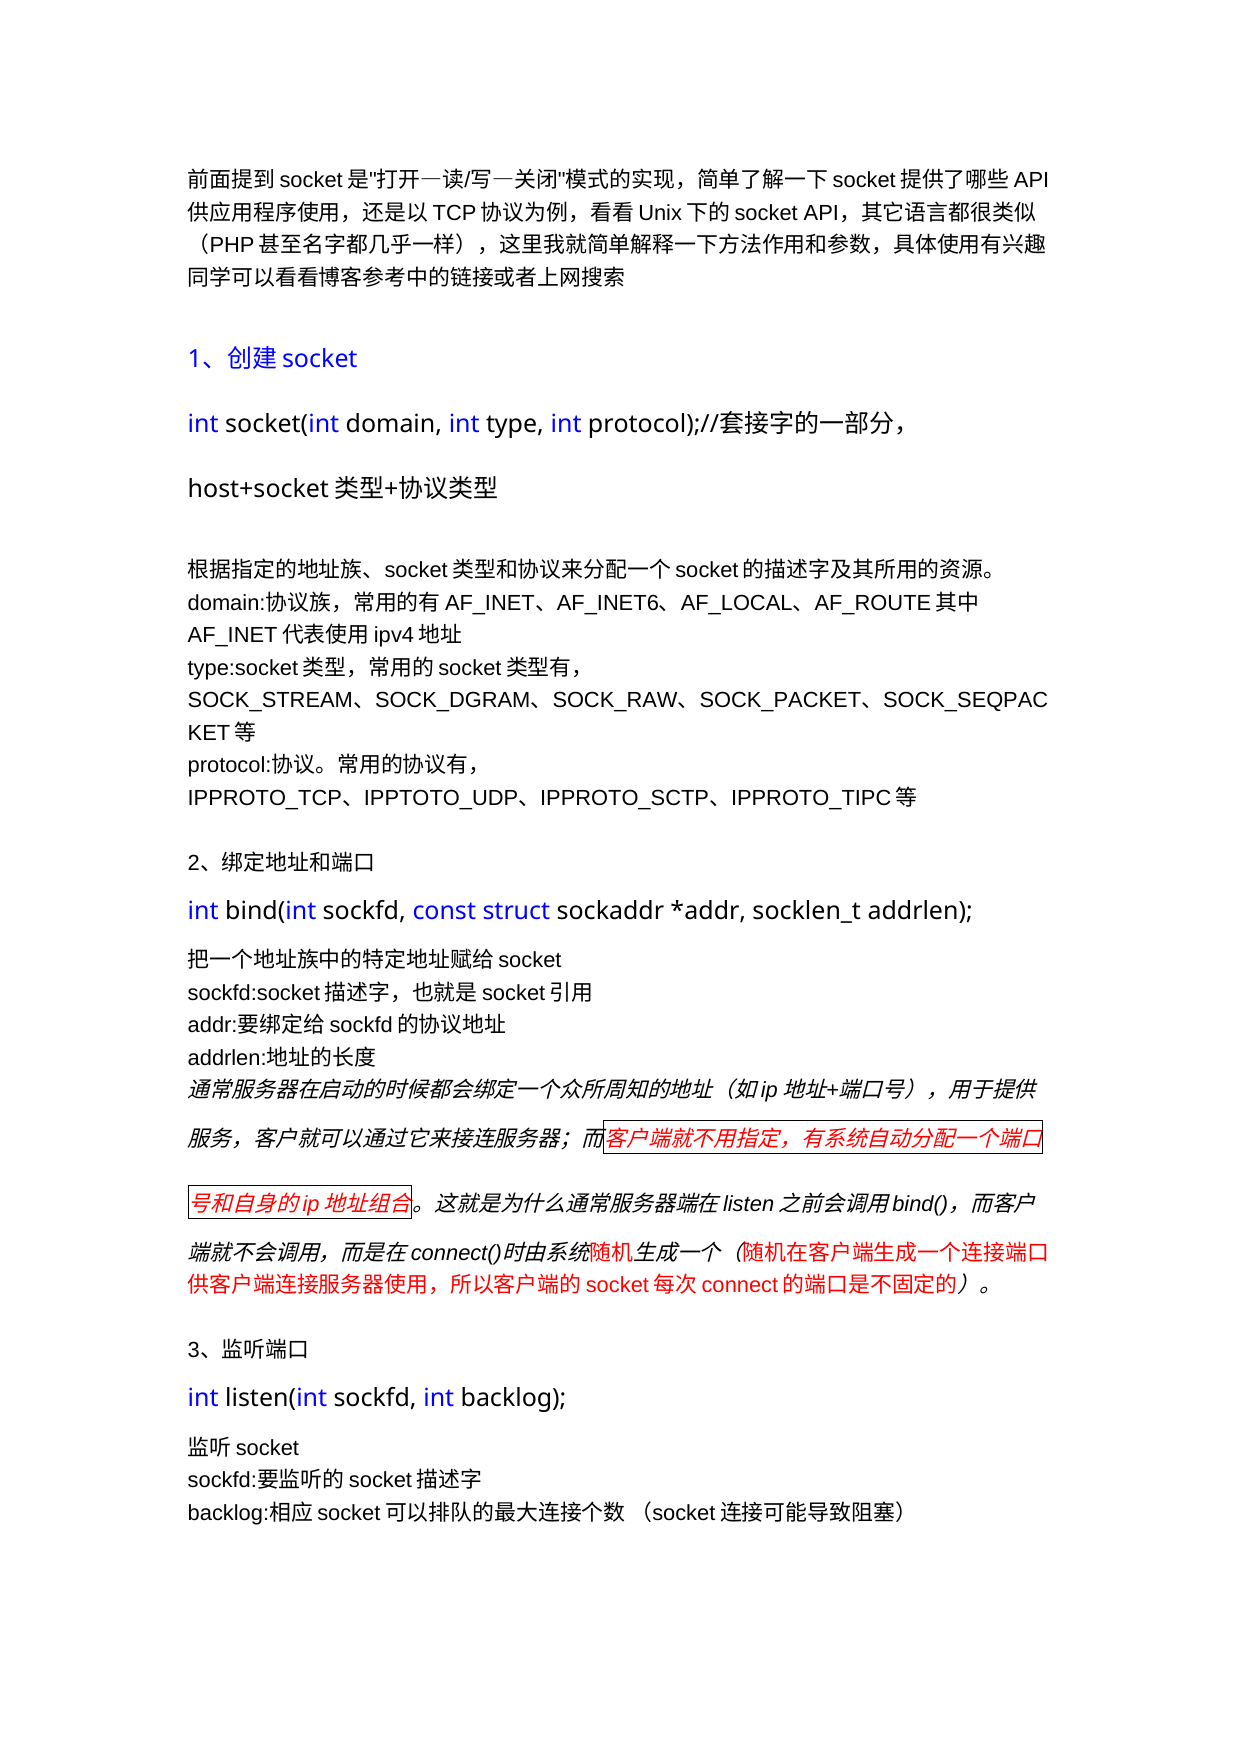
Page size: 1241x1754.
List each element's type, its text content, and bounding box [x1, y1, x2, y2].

text sockfd:socket描述字，也就是socket引用 [187, 974, 1053, 1007]
text sockfd:要监听的socket描述字 [187, 1462, 1053, 1494]
text 1、创建socket [187, 324, 1053, 389]
text int socket(int domain, int type, int protocol);//套接字的一部分，host+socket类型+协议类型 [187, 389, 1053, 519]
text backlog:相应socket可以排队的最大连接个数 （socket连接可能导致阻塞） [187, 1494, 1053, 1527]
text 前面提到socket是"打开—读/写—关闭"模式的实现，简单了解一下socket提供了哪些API供应用程序使用，还是以TCP协议为例，看看Unix下的socket API，其它语言都很类似（PHP甚至名字都几乎一样），这里我就简单解释一下方法作用和参数，具体使用有兴趣同学可以看看博客参考中的链接或者上网搜索 [187, 162, 1053, 292]
text int bind(int sockfd, const struct sockaddr *addr, socklen_t addrlen); [187, 877, 1053, 942]
text type:socket类型，常用的socket类型有，SOCK_STREAM、SOCK_DGRAM、SOCK_RAW、SOCK_PACKET、SOCK_SEQPACKET等 [187, 649, 1053, 747]
text 2、绑定地址和端口 [187, 844, 1053, 877]
text int listen(int sockfd, int backlog); [187, 1364, 1053, 1429]
text addrlen:地址的长度 [187, 1039, 1053, 1072]
text 3、监听端口 [187, 1332, 1053, 1364]
text 通常服务器在启动的时候都会绑定一个众所周知的地址（如ip地址+端口号），用于提供服务，客户就可以通过它来接连服务器；而客户端就不用指定，有系统自动分配一个端口号和自身的ip地址组合。这就是为什么通常服务器端在listen之前会调用bind()，而客户端就不会调用，而是在connect()时由系统随机生成一个（随机在客户端生成一个连接端口供客户端连接服务器使用，所以客户端的socket每次connect的端口是不固定的）。 [187, 1072, 1053, 1299]
text 把一个地址族中的特定地址赋给socket [187, 942, 1053, 974]
text protocol:协议。常用的协议有，IPPROTO_TCP、IPPTOTO_UDP、IPPROTO_SCTP、IPPROTO_TIPC等 [187, 747, 1053, 812]
text 监听socket [187, 1429, 1053, 1462]
text 根据指定的地址族、socket类型和协议来分配一个socket的描述字及其所用的资源。 [187, 552, 1053, 584]
text addr:要绑定给sockfd的协议地址 [187, 1007, 1053, 1039]
text domain:协议族，常用的有AF_INET、AF_INET6、AF_LOCAL、AF_ROUTE其中AF_INET代表使用ipv4地址 [187, 584, 1053, 649]
